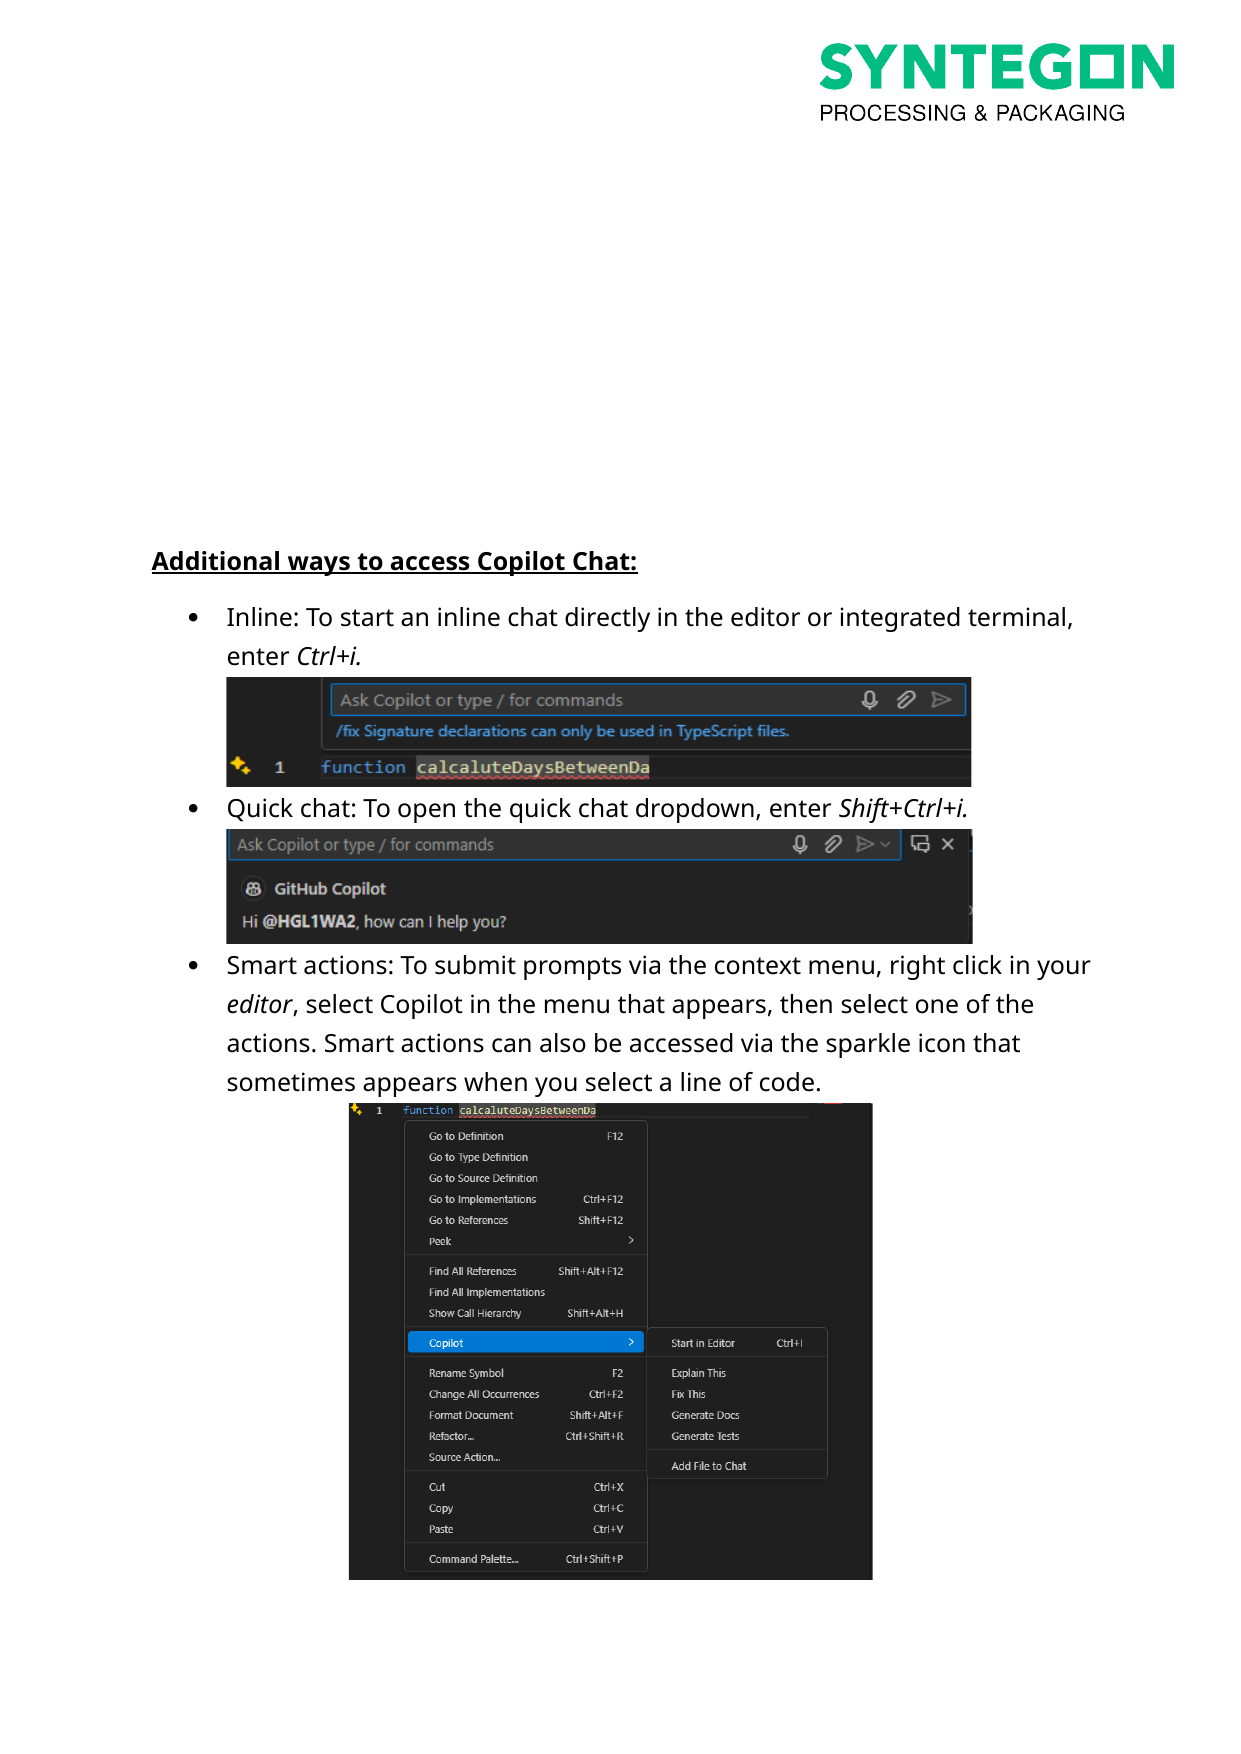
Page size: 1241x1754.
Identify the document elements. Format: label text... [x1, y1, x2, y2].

picture [226, 829, 973, 944]
picture [348, 1103, 873, 1580]
picture [226, 677, 972, 787]
list Smart actions: To submit prompts via the context menu, right click in your editor, select Copilot in the menu that appears, then select one of the actions. Smart actions can also be accessed via the sparkle icon that sometimes appears when you select a line of code. [189, 948, 1124, 1099]
list Inline: To start an inline chat directly in the editor or integrated terminal, enter Ctrl+i. [189, 599, 1124, 672]
list Quick chat: To open the quick chat dropdown, enter Shift+Ctrl+i. [189, 791, 1124, 824]
picture [0, 0, 1240, 235]
text Additional ways to access Copilot Chat: [151, 543, 1124, 577]
